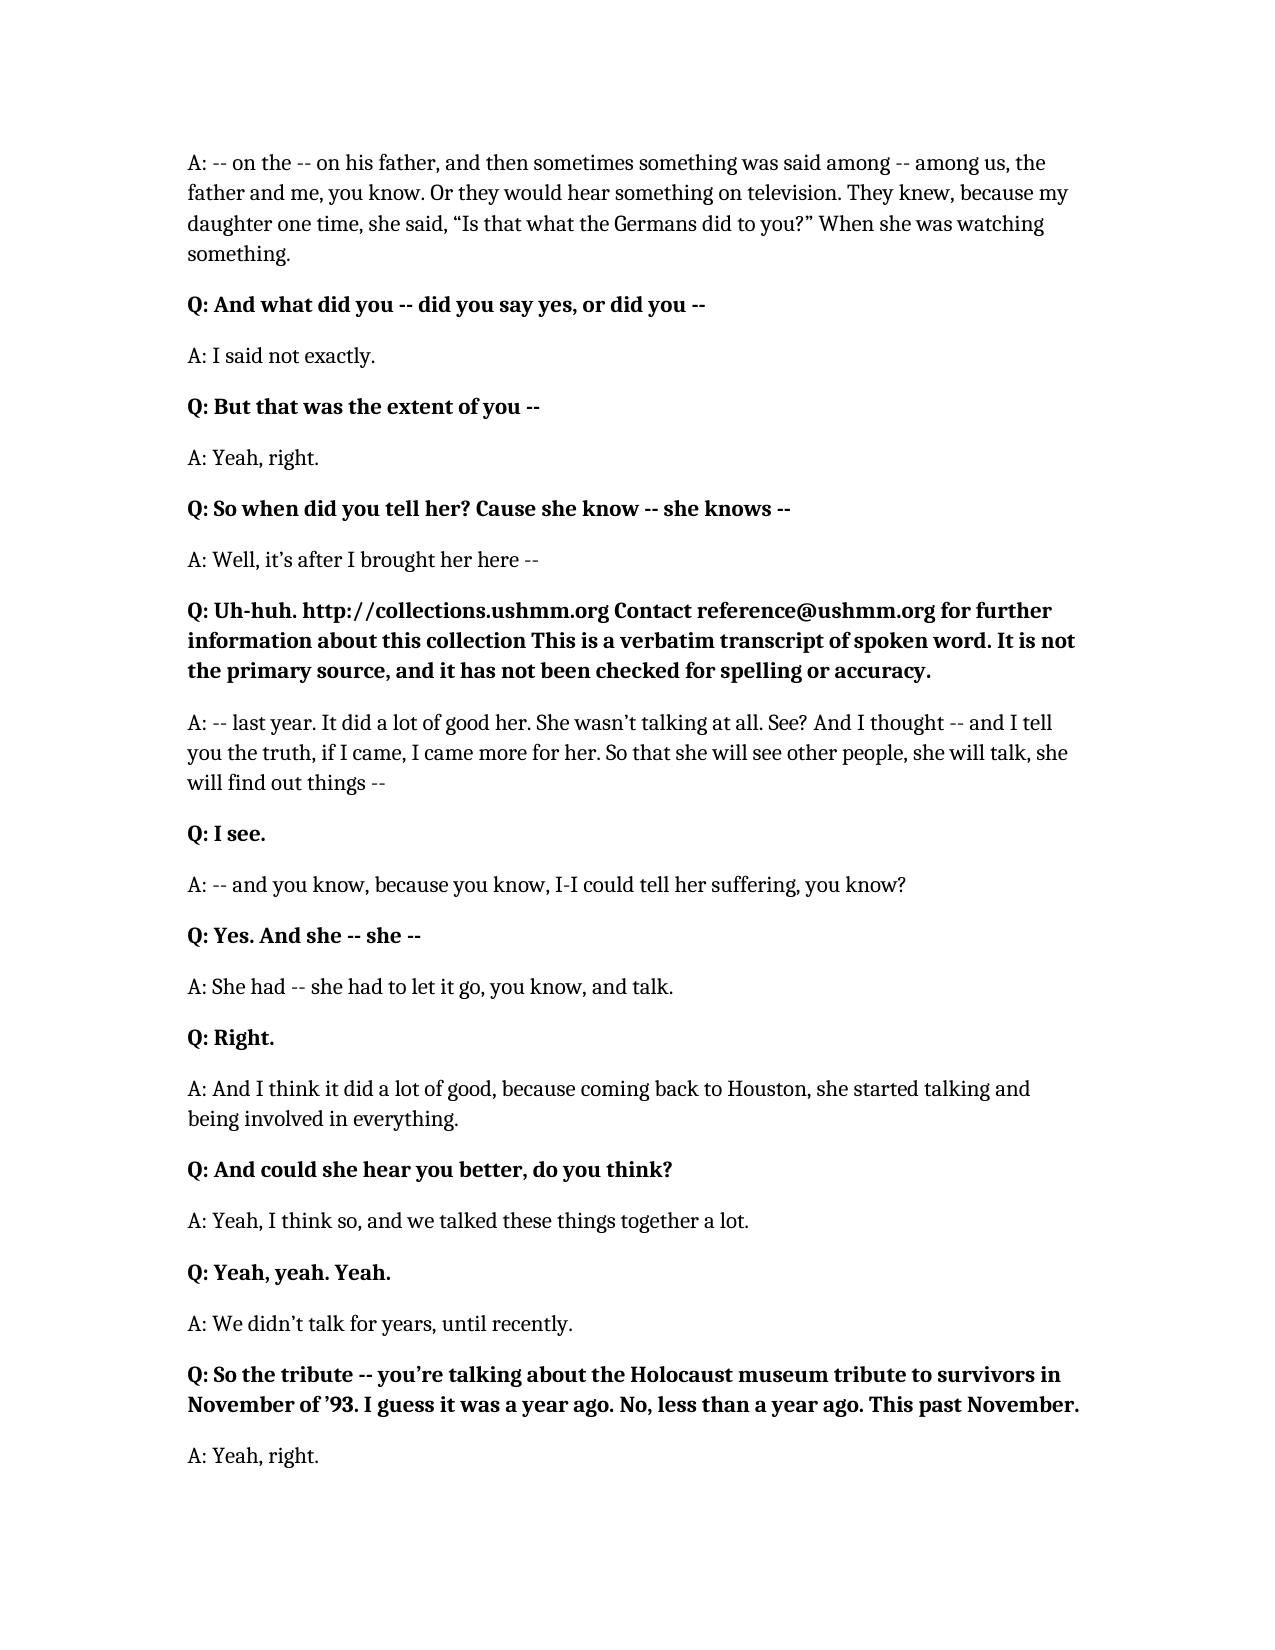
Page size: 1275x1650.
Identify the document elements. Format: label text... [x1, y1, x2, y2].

text A: And I think it did a lot of good, because coming back to Houston, she started talking and being involved in everything. [187, 1076, 1087, 1133]
text Q: Uh-huh. http://collections.ushmm.org Contact reference@ushmm.org for further information about this collection This is a verbatim transcript of spoken word. It is not the primary source, and it has not been checked for spelling or accuracy. [187, 598, 1087, 685]
text A: I said not exactly. [187, 343, 1087, 369]
text A: Well, it’s after I brought her here -- [187, 547, 1087, 573]
text Q: I see. [187, 821, 1087, 847]
text A: -- last year. It did a lot of good her. She wasn’t talking at all. See? And I thought -- and I tell you the truth, if I came, I came more for her. So that she will see other people, she will talk, she will find out things -- [187, 709, 1087, 796]
text A: Yeah, right. [187, 445, 1087, 471]
text Q: Yes. And she -- she -- [187, 923, 1087, 949]
text A: Yeah, I think so, and we talked these things together a lot. [187, 1208, 1087, 1235]
text A: -- and you know, because you know, I-I could tell her suffering, you know? [187, 872, 1087, 898]
text Q: Right. [187, 1025, 1087, 1051]
text A: She had -- she had to let it go, you know, and talk. [187, 974, 1087, 1000]
text Q: And what did you -- did you say yes, or did you -- [187, 292, 1087, 318]
text Q: So when did you tell her? Cause she know -- she knows -- [187, 496, 1087, 522]
text Q: But that was the extent of you -- [187, 394, 1087, 420]
text Q: And could she hear you better, do you think? [187, 1157, 1087, 1184]
text A: Yeah, right. [187, 1443, 1087, 1469]
text Q: Yeah, yeah. Yeah. [187, 1259, 1087, 1286]
text A: -- on the -- on his father, and then sometimes something was said among -- among us, the father and me, you know. Or they would hear something on television. They knew, because my daughter one time, she said, “Is that what the Germans did to you?” When she was watching something. [187, 150, 1087, 267]
text Q: So the tribute -- you’re talking about the Holocaust museum tribute to survivors in November of ’93. I guess it was a year ago. No, less than a year ago. This past November. [187, 1361, 1087, 1418]
text A: We didn’t talk for years, until recently. [187, 1310, 1087, 1337]
